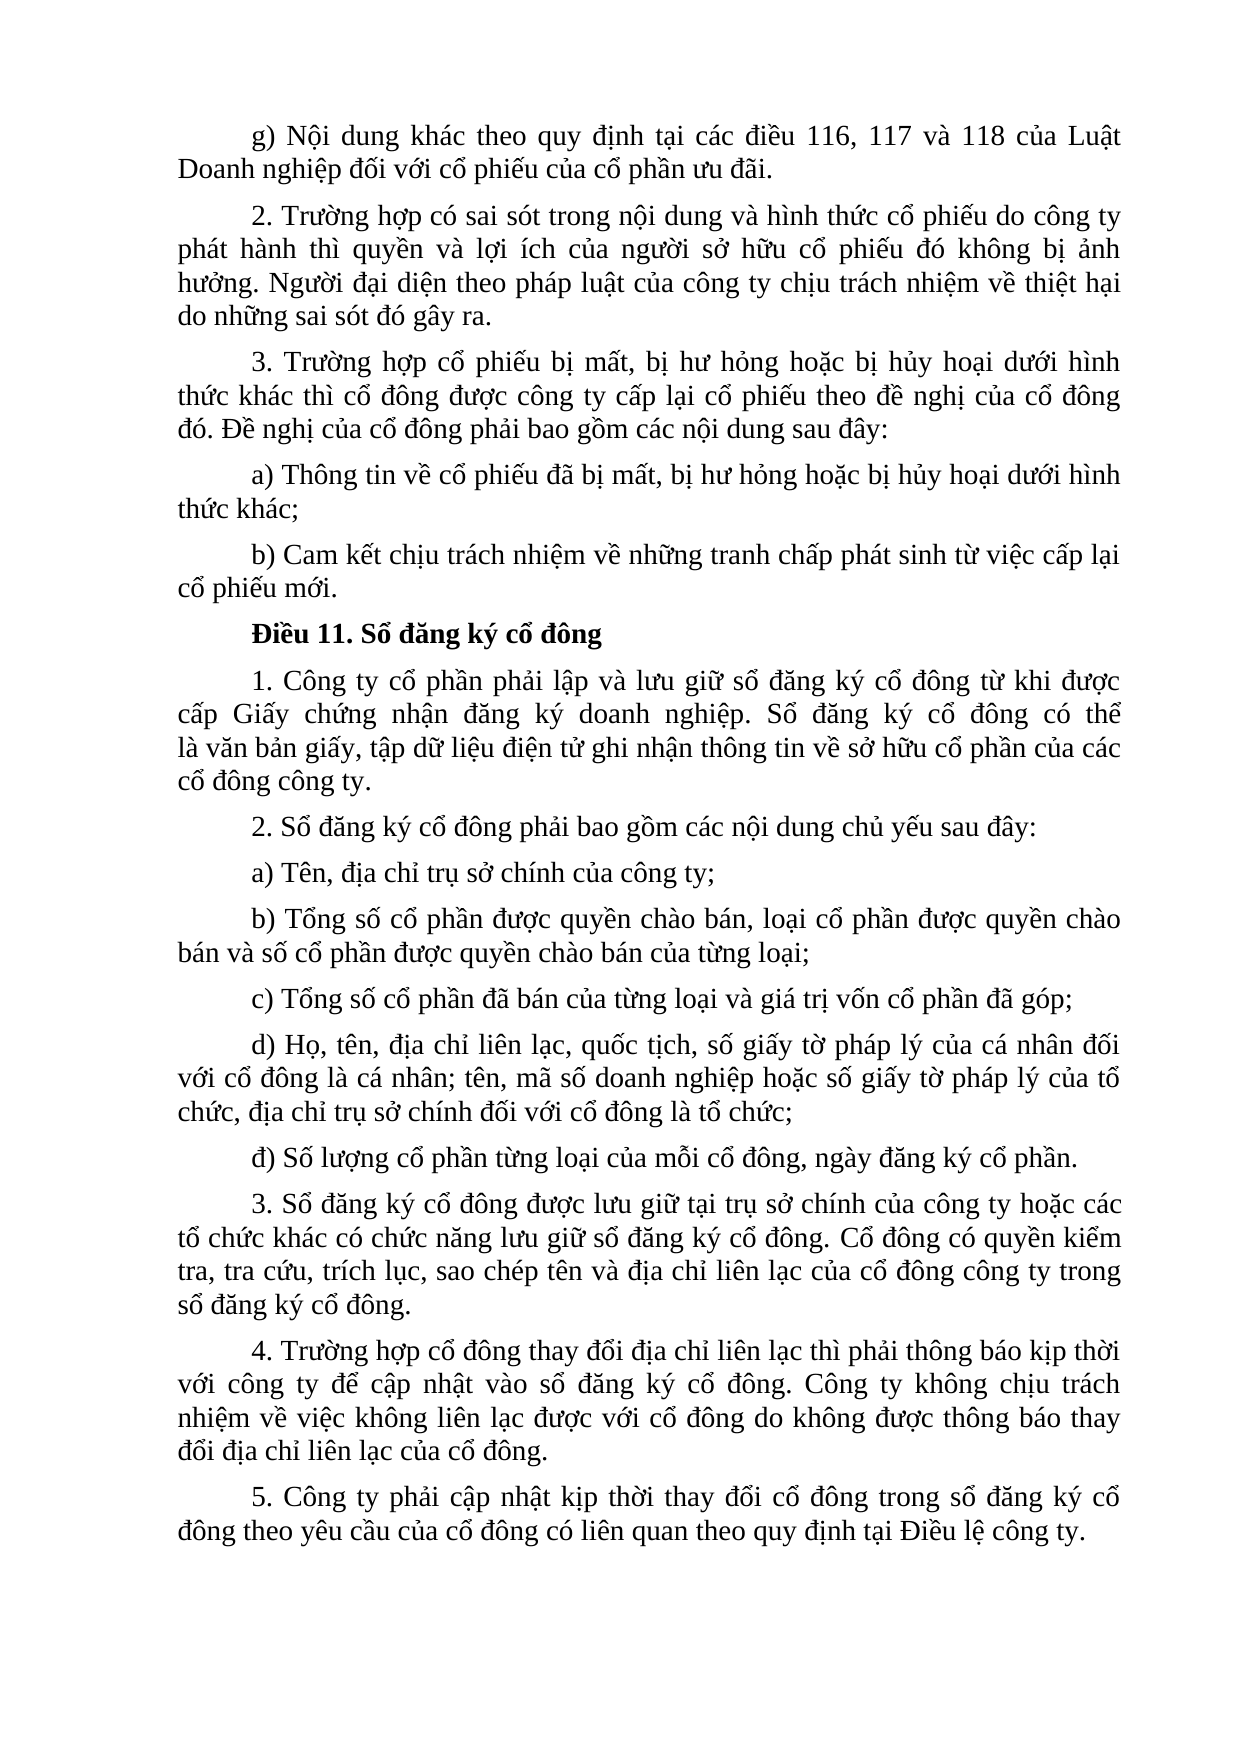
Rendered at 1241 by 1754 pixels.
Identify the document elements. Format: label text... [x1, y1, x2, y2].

text d) Họ, tên, địa chỉ liên lạc, quốc tịch, số giấy tờ pháp lý của cá nhân đối với cổ đông là cá nhân; tên, mã số doanh nghiệp hoặc số giấy tờ pháp lý của tổ chức, địa chỉ trụ sở chính đối với cổ đông là tổ chức; [177, 1027, 1122, 1128]
text đ) Số lượng cổ phần từng loại của mỗi cổ đông, ngày đăng ký cổ phần. [177, 1140, 1122, 1174]
text 2. Sổ đăng ký cổ đông phải bao gồm các nội dung chủ yếu sau đây: [411, 809, 1122, 843]
text c) Tổng số cổ phần đã bán của từng loại và giá trị vốn cổ phần đã góp; [177, 981, 1122, 1014]
text a) Tên, địa chỉ trụ sở chính của công ty; [177, 855, 1122, 889]
text 2. Sổ đăng ký cổ đông phải bao gồm các nội dung chủ yếu sau đây: [177, 809, 318, 843]
text b) Cam kết chịu trách nhiệm về những tranh chấp phát sinh từ việc cấp lại cổ phiếu mới. [177, 537, 1122, 604]
text b) Tổng số cổ phần được quyền chào bán, loại cổ phần được quyền chào bán và số cổ phần được quyền chào bán của từng loại; [177, 901, 1122, 968]
text 4. Trường hợp cổ đông thay đổi địa chỉ liên lạc thì phải thông báo kịp thời với công ty để cập nhật vào sổ đăng ký cổ đông. Công ty không chịu trách nhiệm về việc không liên lạc được với cổ đông do không được thông báo thay đổi địa chỉ liên lạc của cổ đông. [177, 1333, 1122, 1467]
text g) Nội dung khác theo quy định tại các điều 116, 117 và 118 của Luật Doanh nghiệp đối với cổ phiếu của cổ phần ưu đãi. [177, 118, 1122, 185]
subtitle Điều 11. Sổ đăng ký cổ đông [177, 617, 1122, 650]
text 1. Công ty cổ phần phải lập và lưu giữ sổ đăng ký cổ đông từ khi được cấp Giấy chứng nhận đăng ký doanh nghiệp. Sổ đăng ký cổ đông có thể là văn bản giấy, tập dữ liệu điện tử ghi nhận thông tin về sở hữu cổ phần của các cổ đông công ty. [177, 663, 1122, 797]
text 3. Trường hợp cổ phiếu bị mất, bị hư hỏng hoặc bị hủy hoại dưới hình thức khác thì cổ đông được công ty cấp lại cổ phiếu theo đề nghị của cổ đông đó. Đề nghị của cổ đông phải bao gồm các nội dung sau đây: [177, 344, 1122, 445]
text 5. Công ty phải cập nhật kịp thời thay đổi cổ đông trong sổ đăng ký cổ đông theo yêu cầu của cổ đông có liên quan theo quy định tại Điều lệ công ty. [177, 1479, 1122, 1547]
text a) Thông tin về cổ phiếu đã bị mất, bị hư hỏng hoặc bị hủy hoại dưới hình thức khác; [177, 457, 1122, 524]
text 3. Sổ đăng ký cổ đông được lưu giữ tại trụ sở chính của công ty hoặc các tổ chức khác có chức năng lưu giữ sổ đăng ký cổ đông. Cổ đông có quyền kiểm tra, tra cứu, trích lục, sao chép tên và địa chỉ liên lạc của cổ đông công ty trong sổ đăng ký cổ đông. [177, 1186, 1122, 1320]
